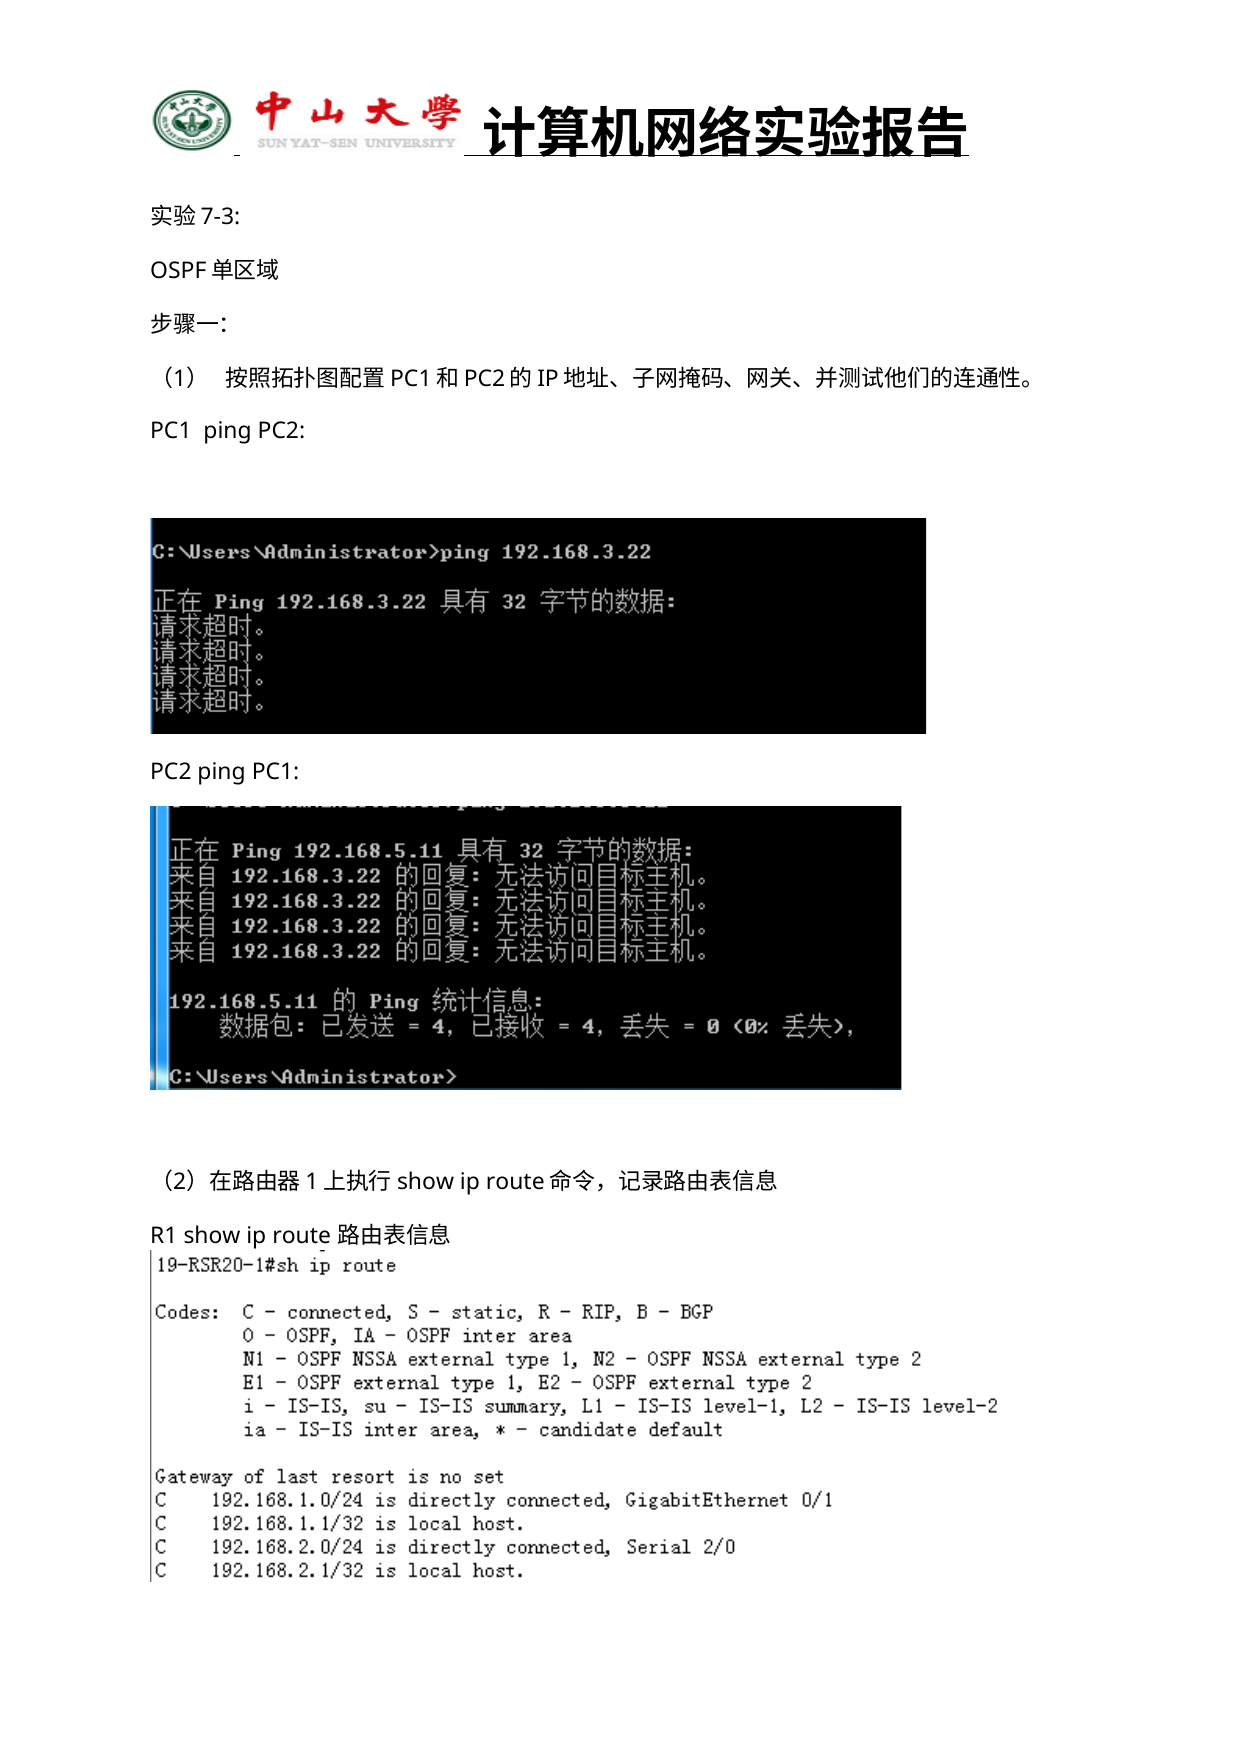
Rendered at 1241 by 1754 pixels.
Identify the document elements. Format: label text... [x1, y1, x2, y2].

picture [150, 88, 234, 153]
picture [239, 88, 464, 153]
picture [150, 806, 902, 1090]
text 实验7-3: [150, 198, 1106, 231]
picture [150, 1250, 1022, 1582]
list 按照拓扑图配置PC1和PC2的IP地址、子网掩码、网关、并测试他们的连通性。 [150, 360, 1106, 394]
picture [150, 518, 927, 734]
text PC2 ping PC1: [150, 755, 1106, 786]
text PC1 ping PC2: [150, 414, 1106, 446]
text 步骤一： [150, 306, 1106, 339]
text （2）在路由器1上执行 show ip route命令，记录路由表信息 [150, 1163, 1106, 1196]
text OSPF单区域 [150, 252, 1106, 285]
